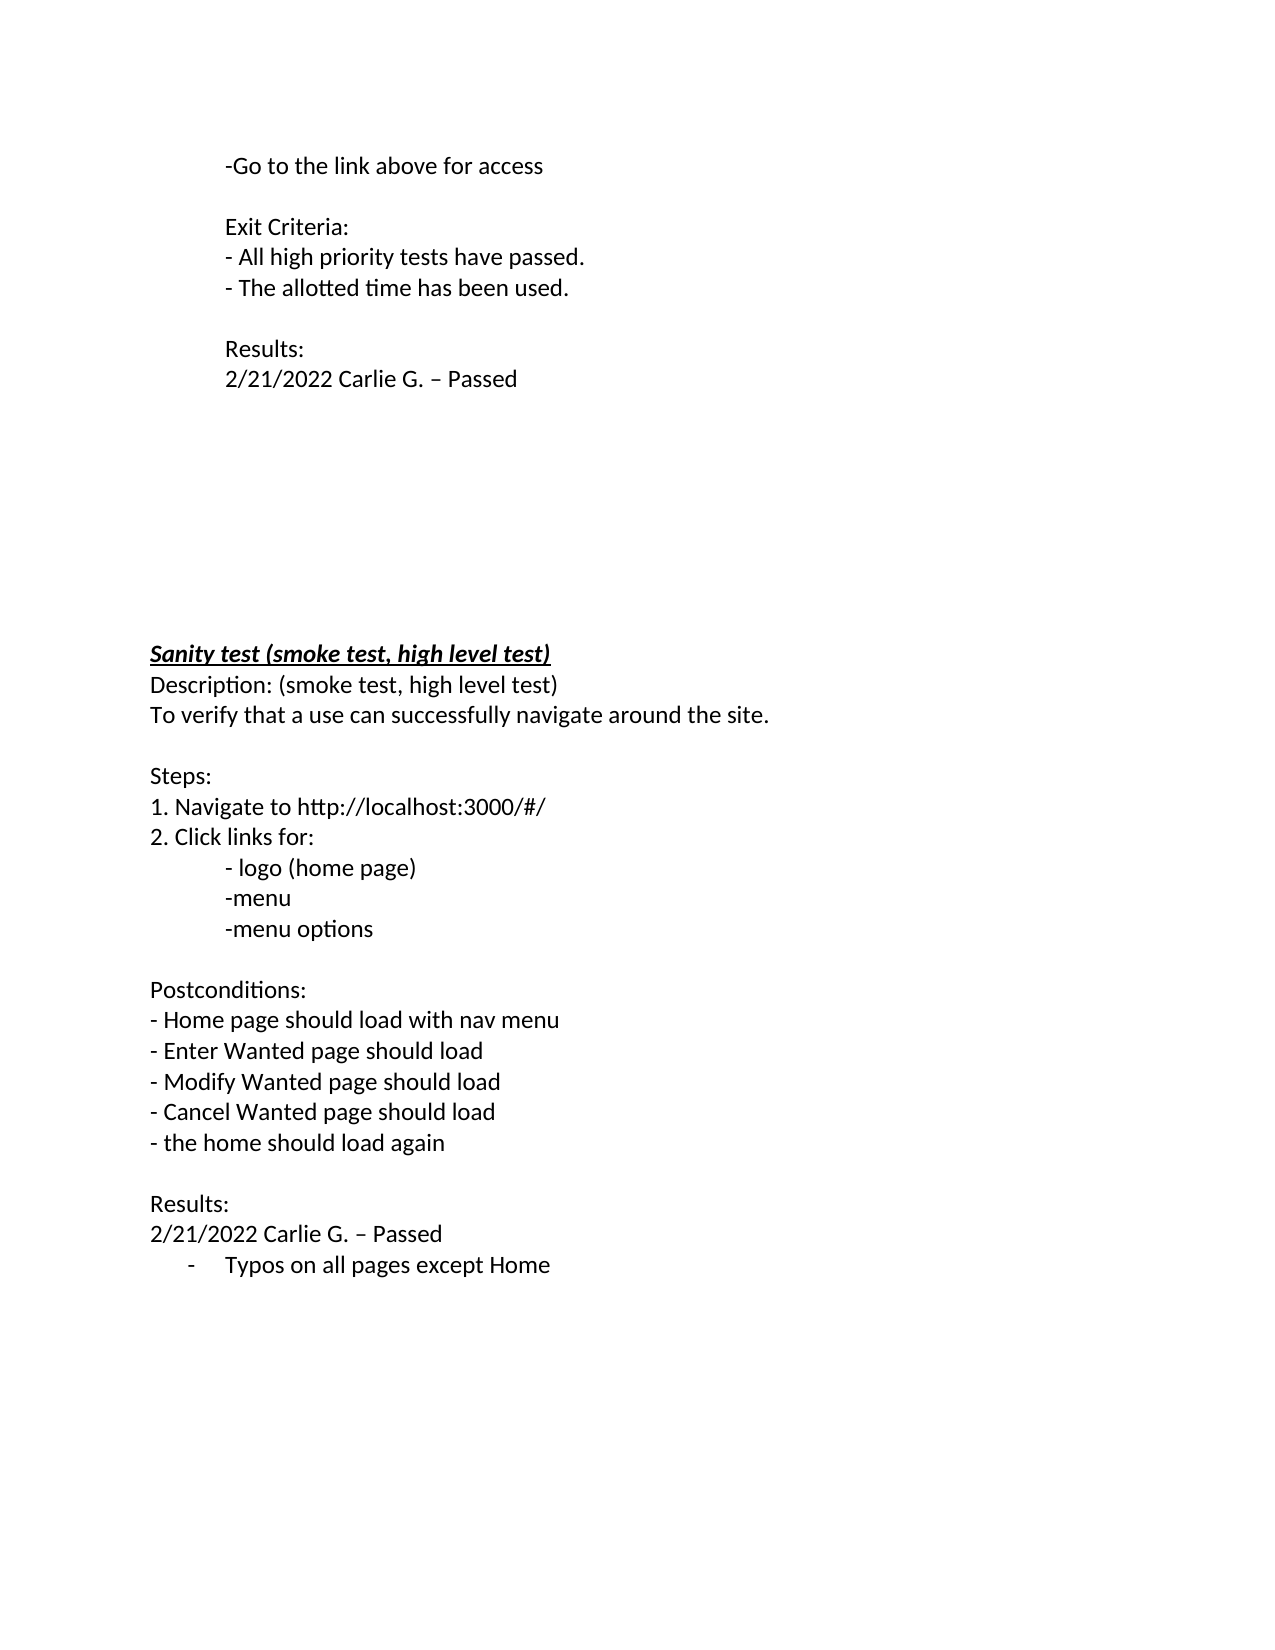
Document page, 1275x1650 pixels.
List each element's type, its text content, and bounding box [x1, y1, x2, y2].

list Typos on all pages except Home [187, 1249, 1125, 1279]
text - logo (home page) [150, 852, 1125, 882]
text Results: [150, 333, 1125, 364]
text Results: [150, 1188, 1125, 1218]
text Sanity test (smoke test, high level test) [150, 638, 1125, 669]
text Postconditions: [150, 974, 1125, 1004]
text 2/21/2022 Carlie G. – Passed [225, 364, 1125, 394]
text - The allotted time has been used. [225, 272, 1125, 303]
text - Home page should load with nav menu [150, 1004, 1125, 1035]
text 2. Click links for: [150, 821, 1125, 852]
text 2/21/2022 Carlie G. – Passed [150, 1218, 1125, 1249]
text Description: (smoke test, high level test) [150, 669, 1125, 699]
text -menu options [150, 913, 1125, 943]
text - All high priority tests have passed. [225, 242, 1125, 272]
text Exit Criteria: [225, 211, 1125, 242]
text To verify that a use can successfully navigate around the site. [150, 699, 1125, 730]
text 1. Navigate to http://localhost:3000/#/ [150, 791, 1125, 821]
text -Go to the link above for access [225, 150, 1125, 181]
text Steps: [150, 760, 1125, 791]
text - Cancel Wanted page should load [150, 1096, 1125, 1127]
text - Enter Wanted page should load [150, 1035, 1125, 1066]
text - Modify Wanted page should load [150, 1066, 1125, 1096]
text -menu [150, 882, 1125, 913]
text - the home should load again [150, 1127, 1125, 1157]
